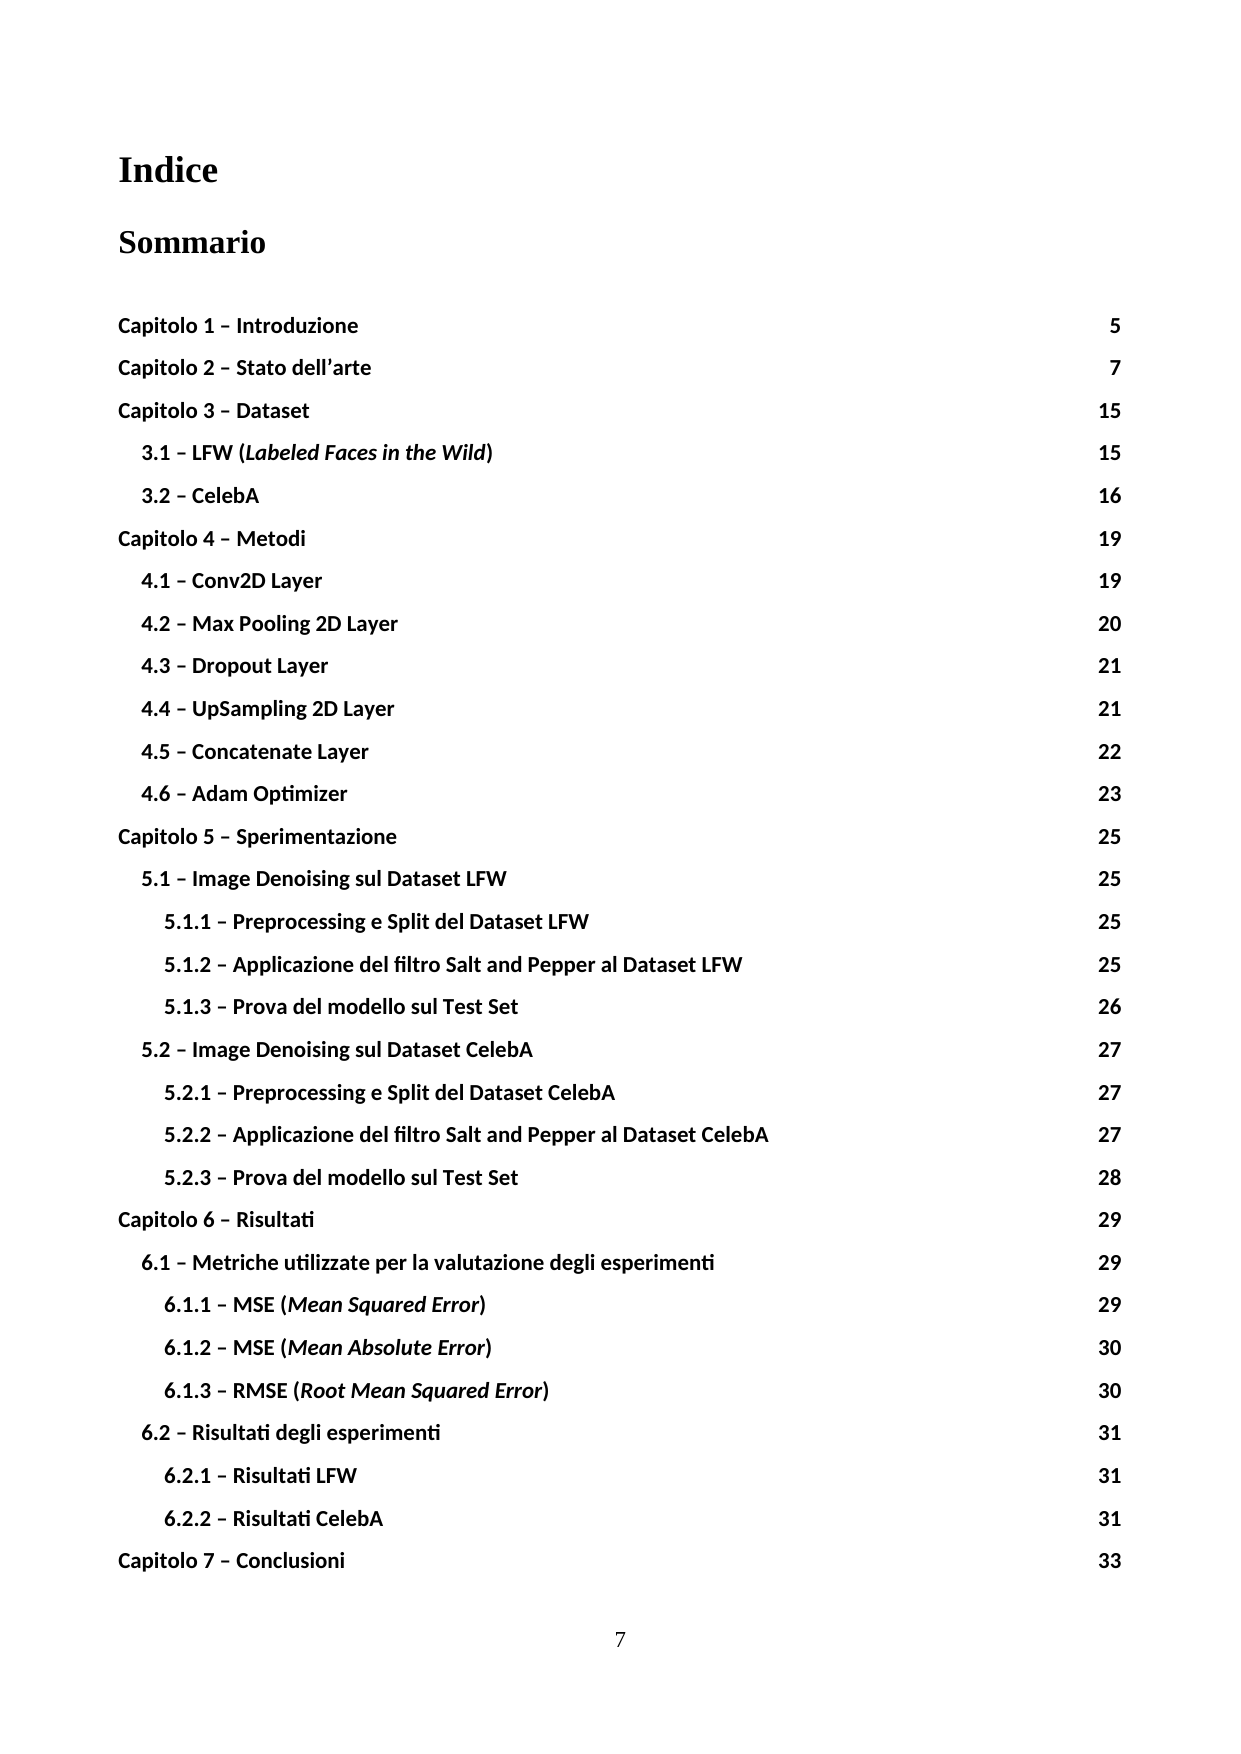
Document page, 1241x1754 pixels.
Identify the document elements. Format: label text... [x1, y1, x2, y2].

text Indice [118, 148, 1122, 191]
text Sommario [118, 222, 1122, 261]
